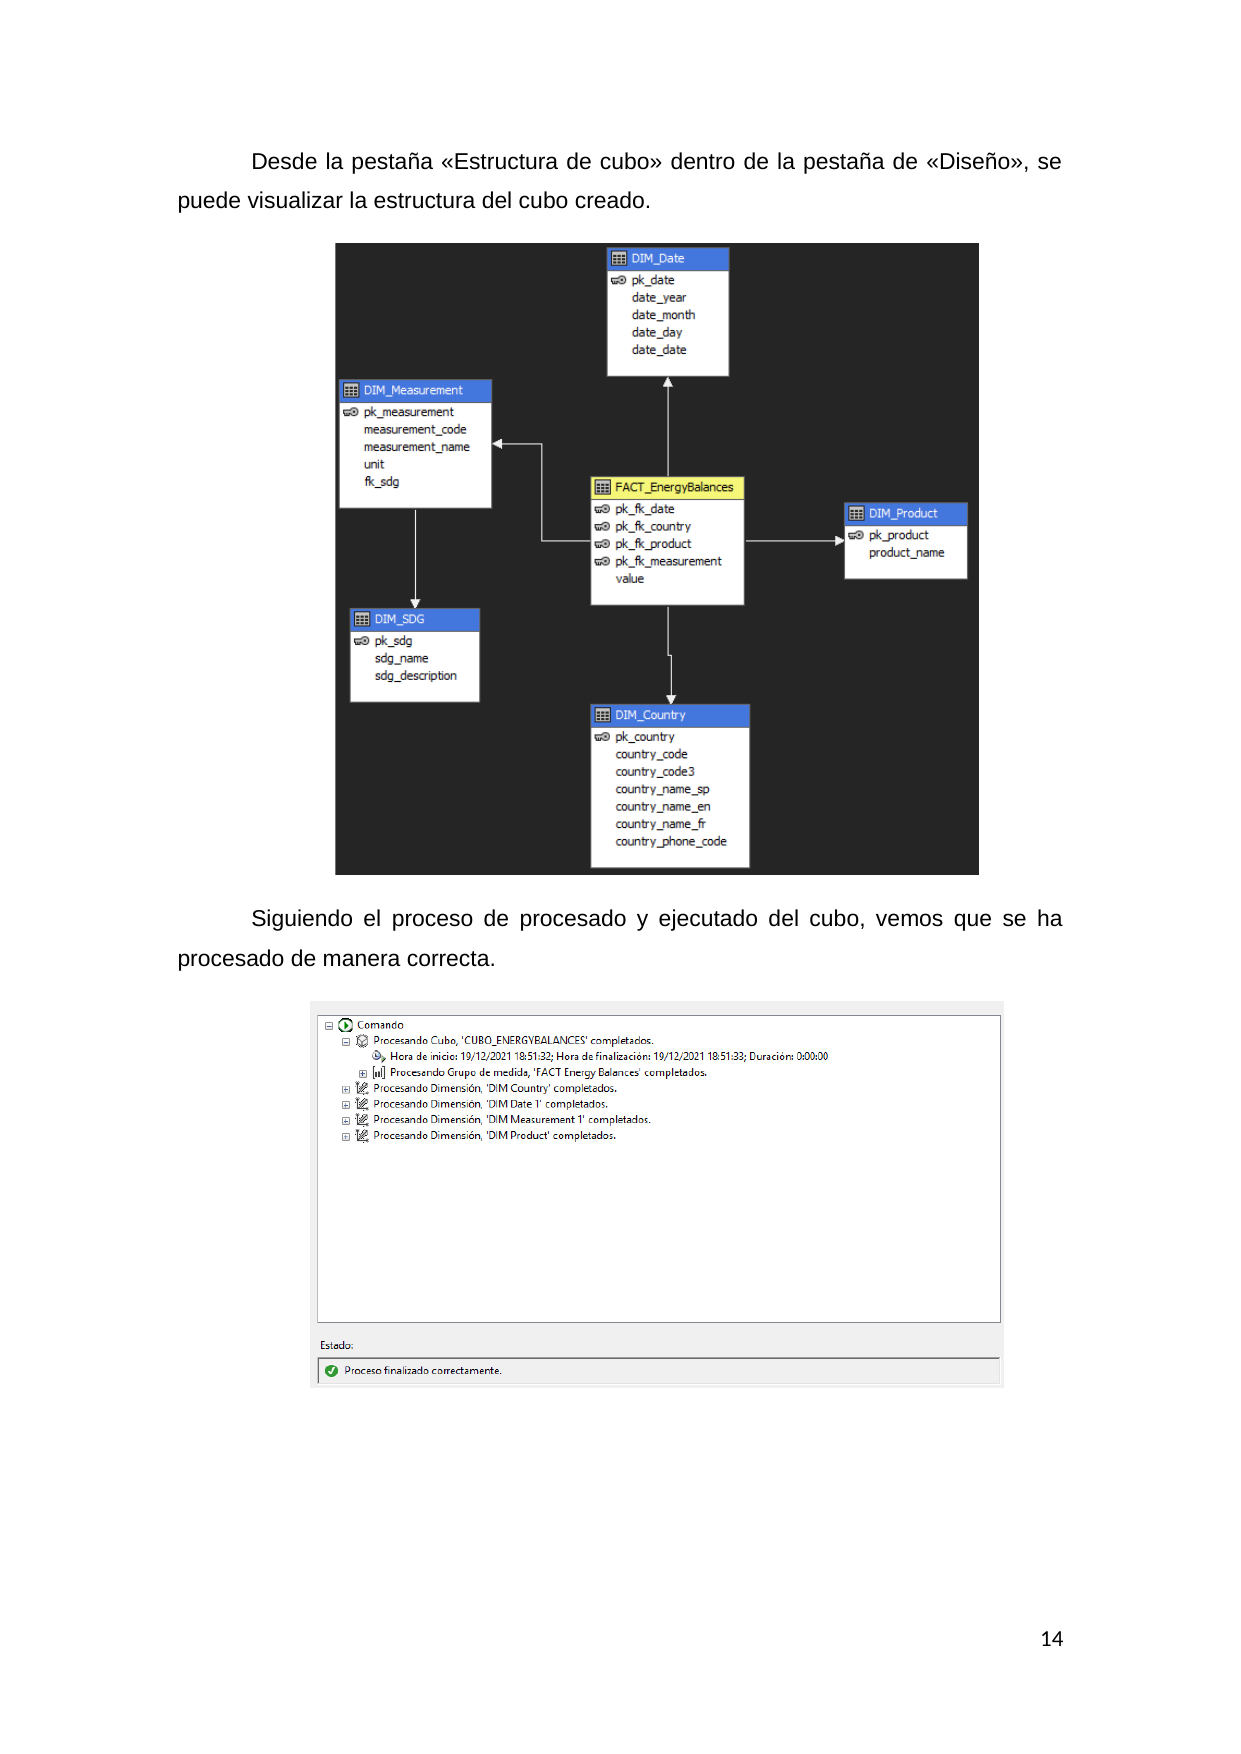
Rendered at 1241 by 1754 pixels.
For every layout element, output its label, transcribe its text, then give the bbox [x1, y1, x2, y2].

picture [335, 243, 979, 875]
text Siguiendo el proceso de procesado y ejecutado del cubo, vemos que se ha procesado de manera correcta. [177, 905, 1063, 971]
picture [310, 1000, 1004, 1388]
text Desde la pestaña «Estructura de cubo» dentro de la pestaña de «Diseño», se puede visualizar la estructura del cubo creado. [177, 148, 1063, 213]
